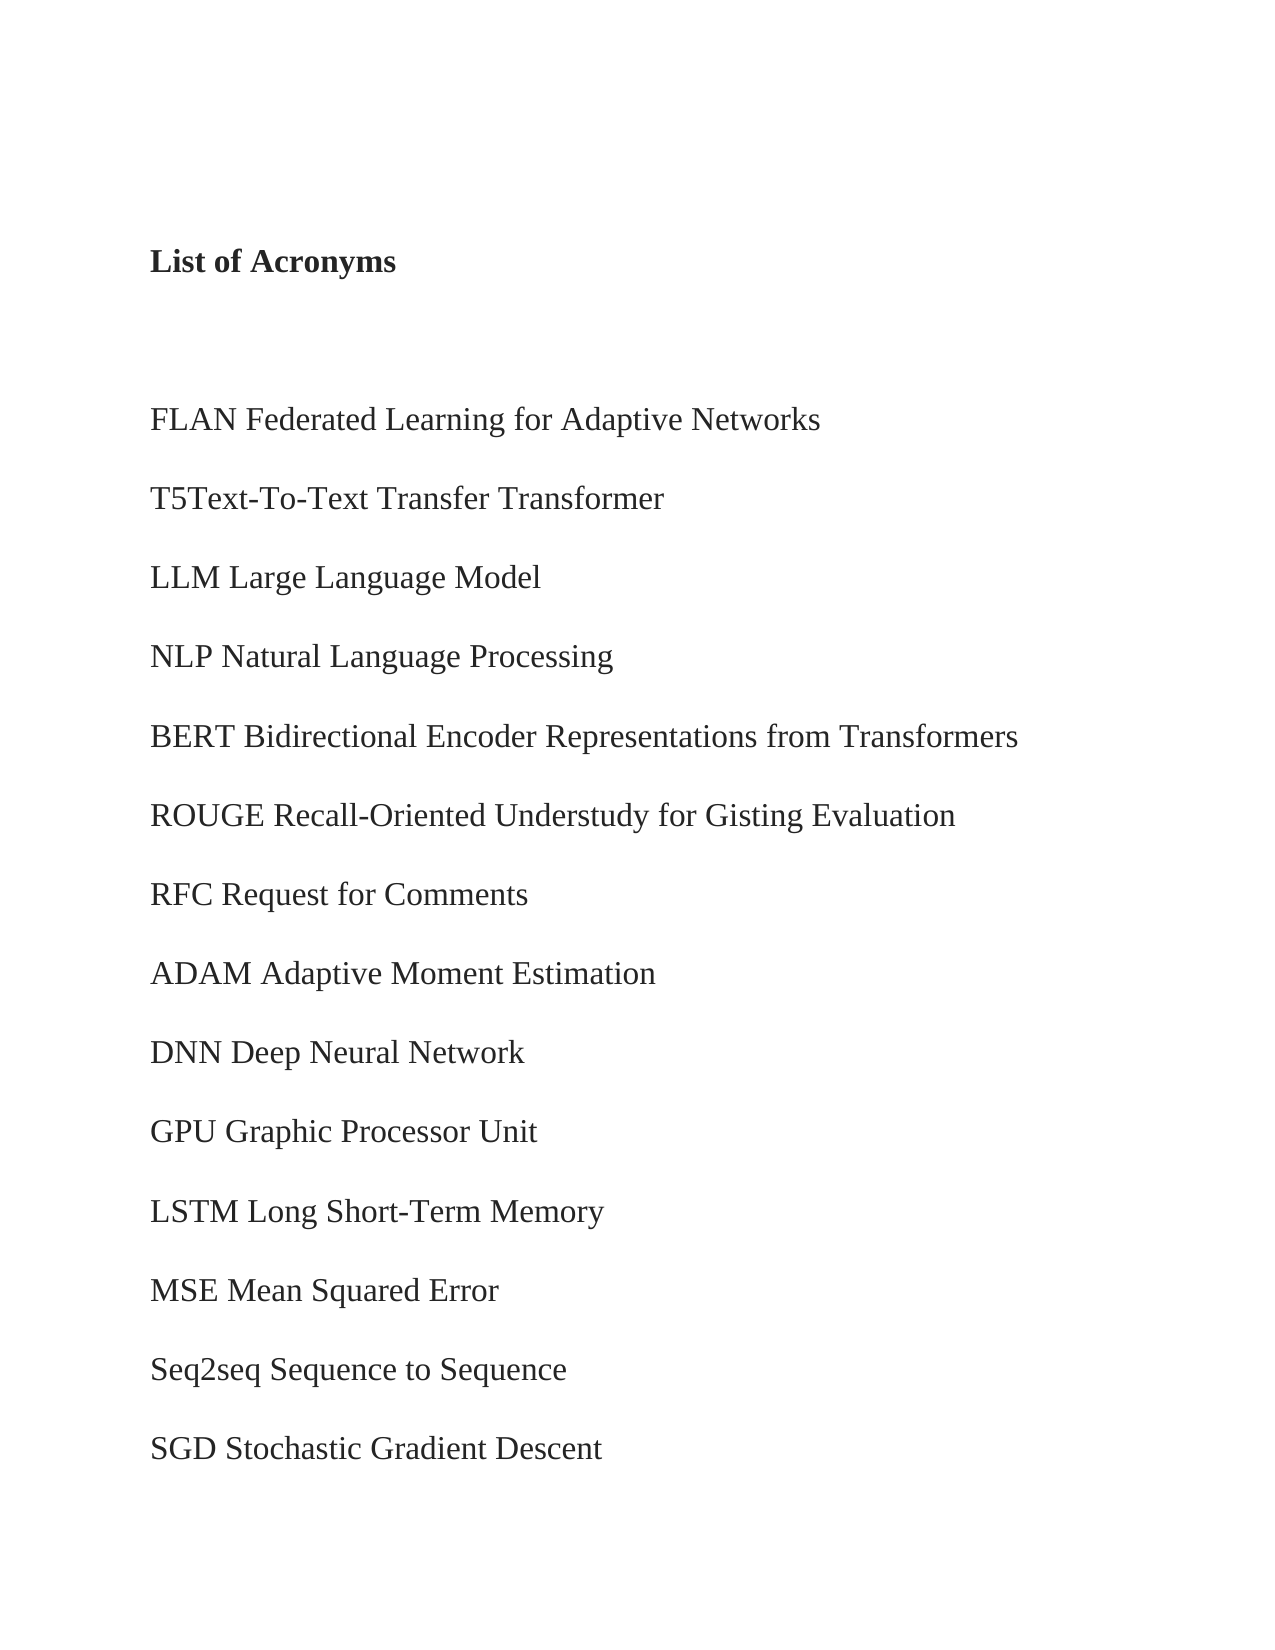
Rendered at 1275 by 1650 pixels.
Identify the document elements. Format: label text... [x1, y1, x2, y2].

text T5Text-To-Text Transfer Transformer [150, 467, 1125, 517]
text BERT Bidirectional Encoder Representations from Transformers [150, 704, 1125, 754]
text ROUGE Recall-Oriented Understudy for Gisting Evaluation [150, 783, 1125, 833]
text NLP Natural Language Processing [150, 625, 1125, 675]
text MSE Mean Squared Error [150, 1258, 1125, 1308]
text Seq2seq Sequence to Sequence [150, 1337, 1125, 1387]
text SGD Stochastic Gradient Descent [150, 1417, 1125, 1467]
text LSTM Long Short-Term Memory [150, 1179, 1125, 1229]
text LLM Large Language Model [150, 546, 1125, 596]
text DNN Deep Neural Network [150, 1021, 1125, 1071]
text List of Acronyms [150, 229, 1125, 279]
text RFC Request for Comments [150, 862, 1125, 912]
text GPU Graphic Processor Unit [150, 1100, 1125, 1150]
text FLAN Federated Learning for Adaptive Networks [150, 387, 1125, 437]
text ADAM Adaptive Moment Estimation [150, 942, 1125, 992]
